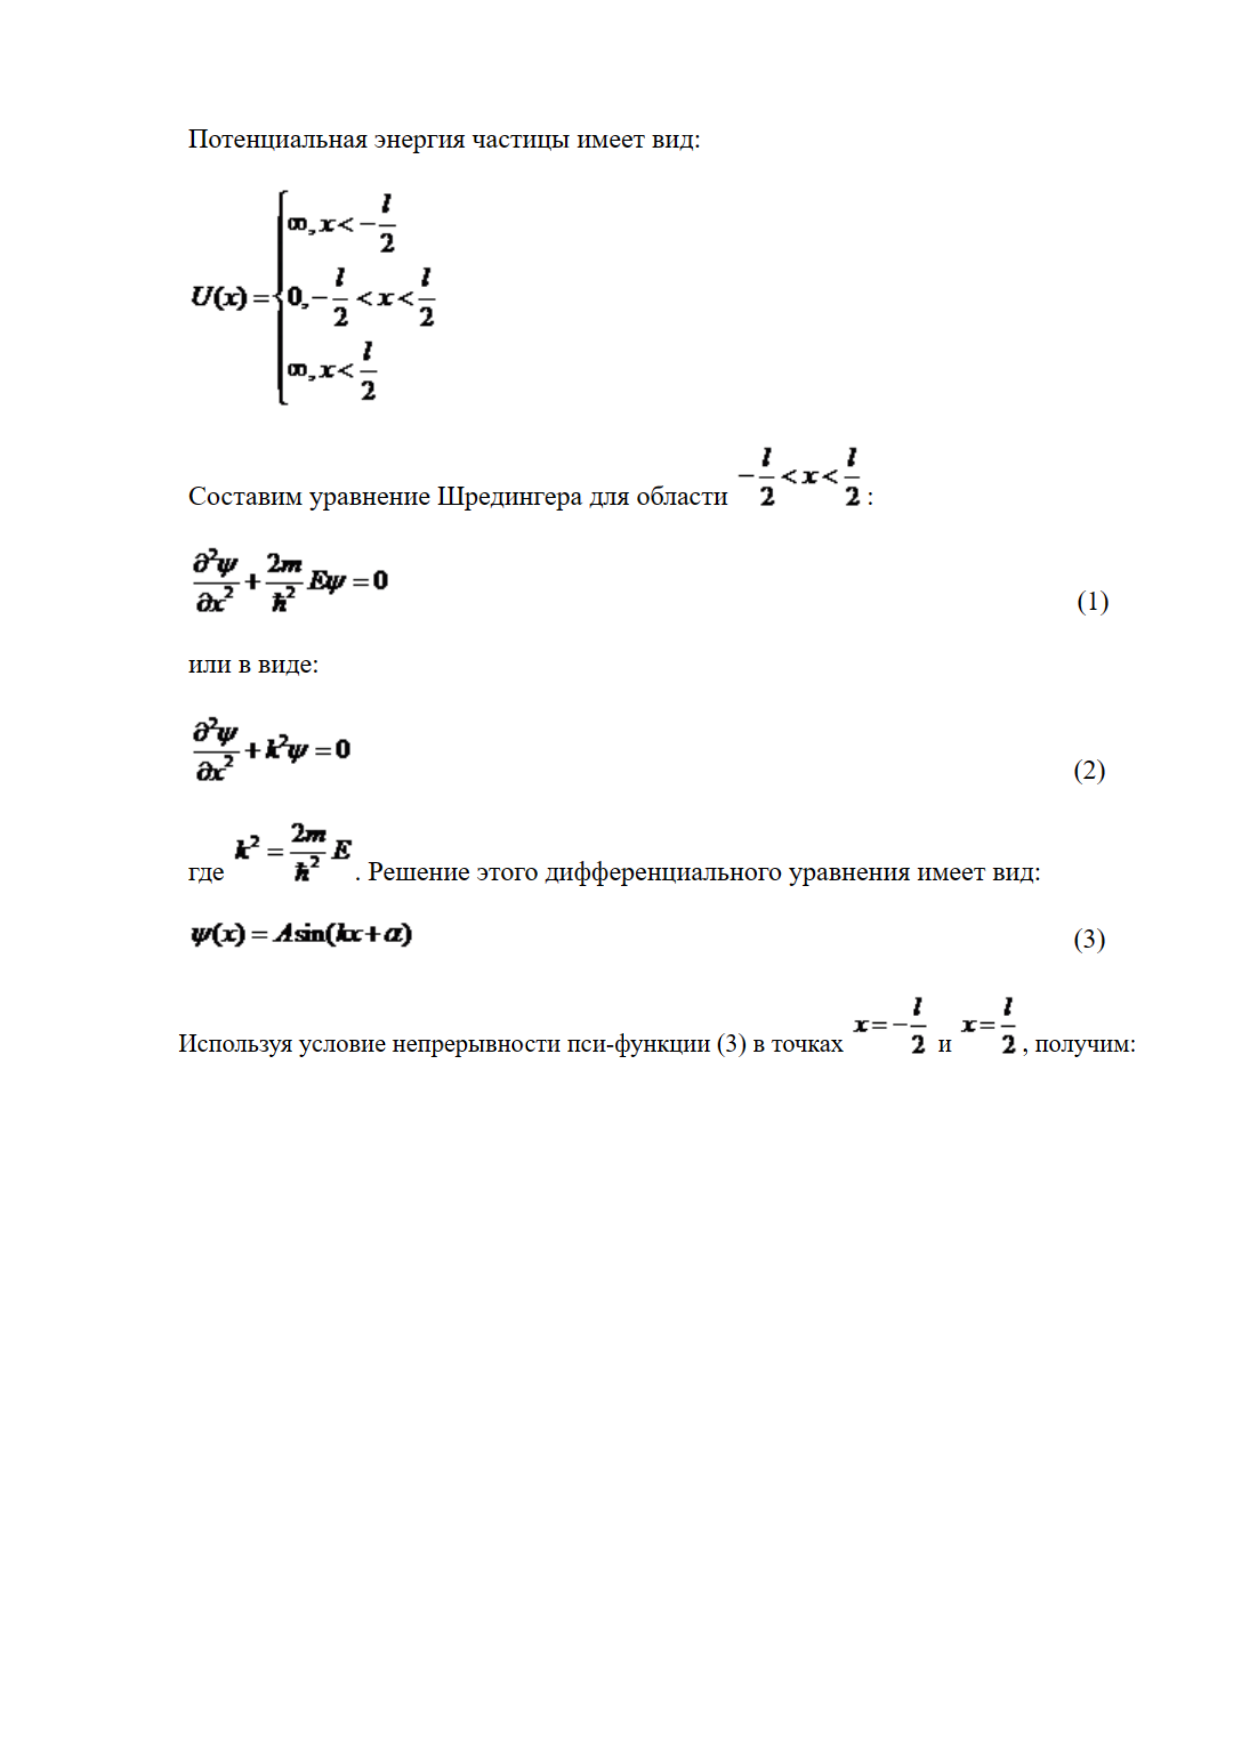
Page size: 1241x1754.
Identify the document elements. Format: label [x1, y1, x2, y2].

picture [177, 992, 1152, 1080]
picture [177, 118, 1152, 974]
